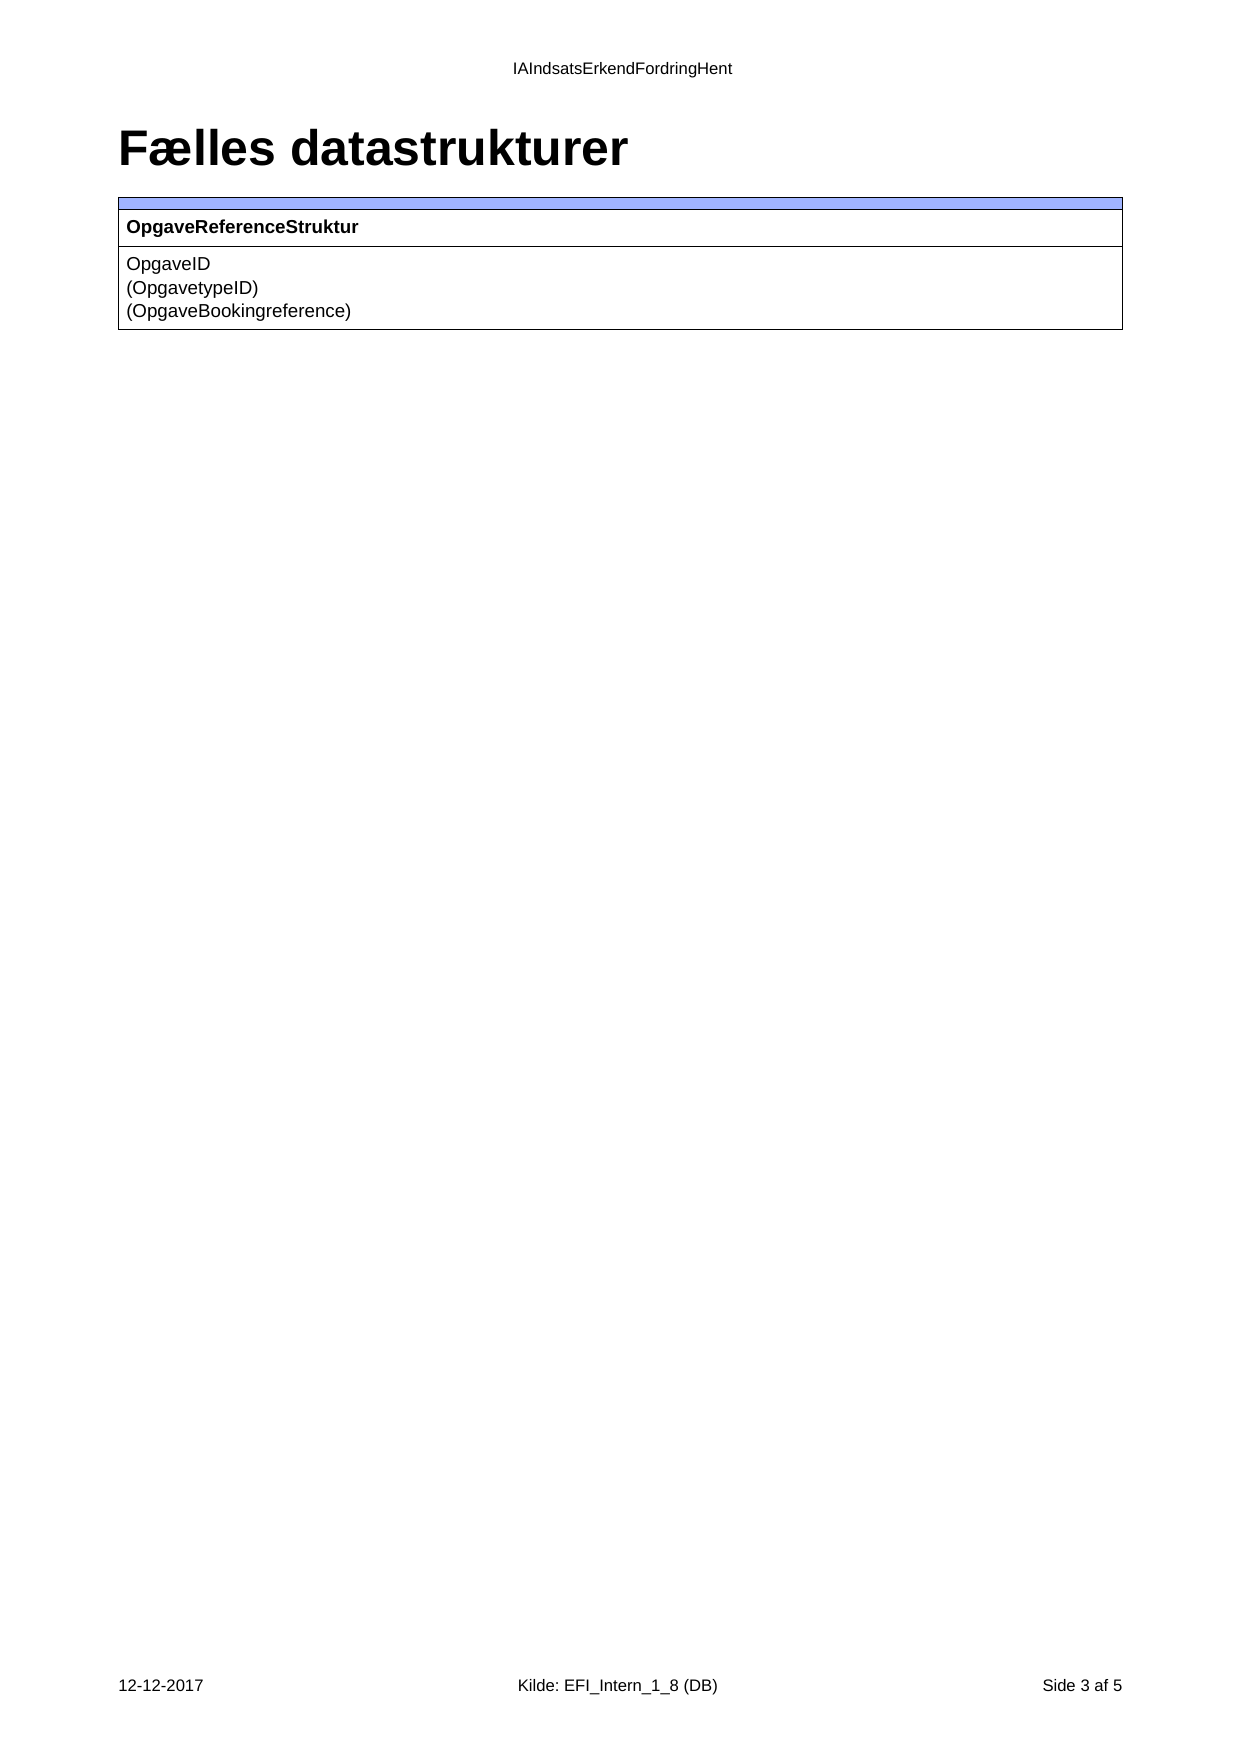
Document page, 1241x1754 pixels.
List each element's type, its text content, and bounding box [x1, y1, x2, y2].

table_cell OpgaveID (OpgavetypeID) (OpgaveBookingreference) [119, 247, 1122, 329]
table_header [119, 198, 1122, 209]
table_cell OpgaveReferenceStruktur [119, 210, 1122, 246]
title Fælles datastrukturer [118, 118, 1122, 176]
